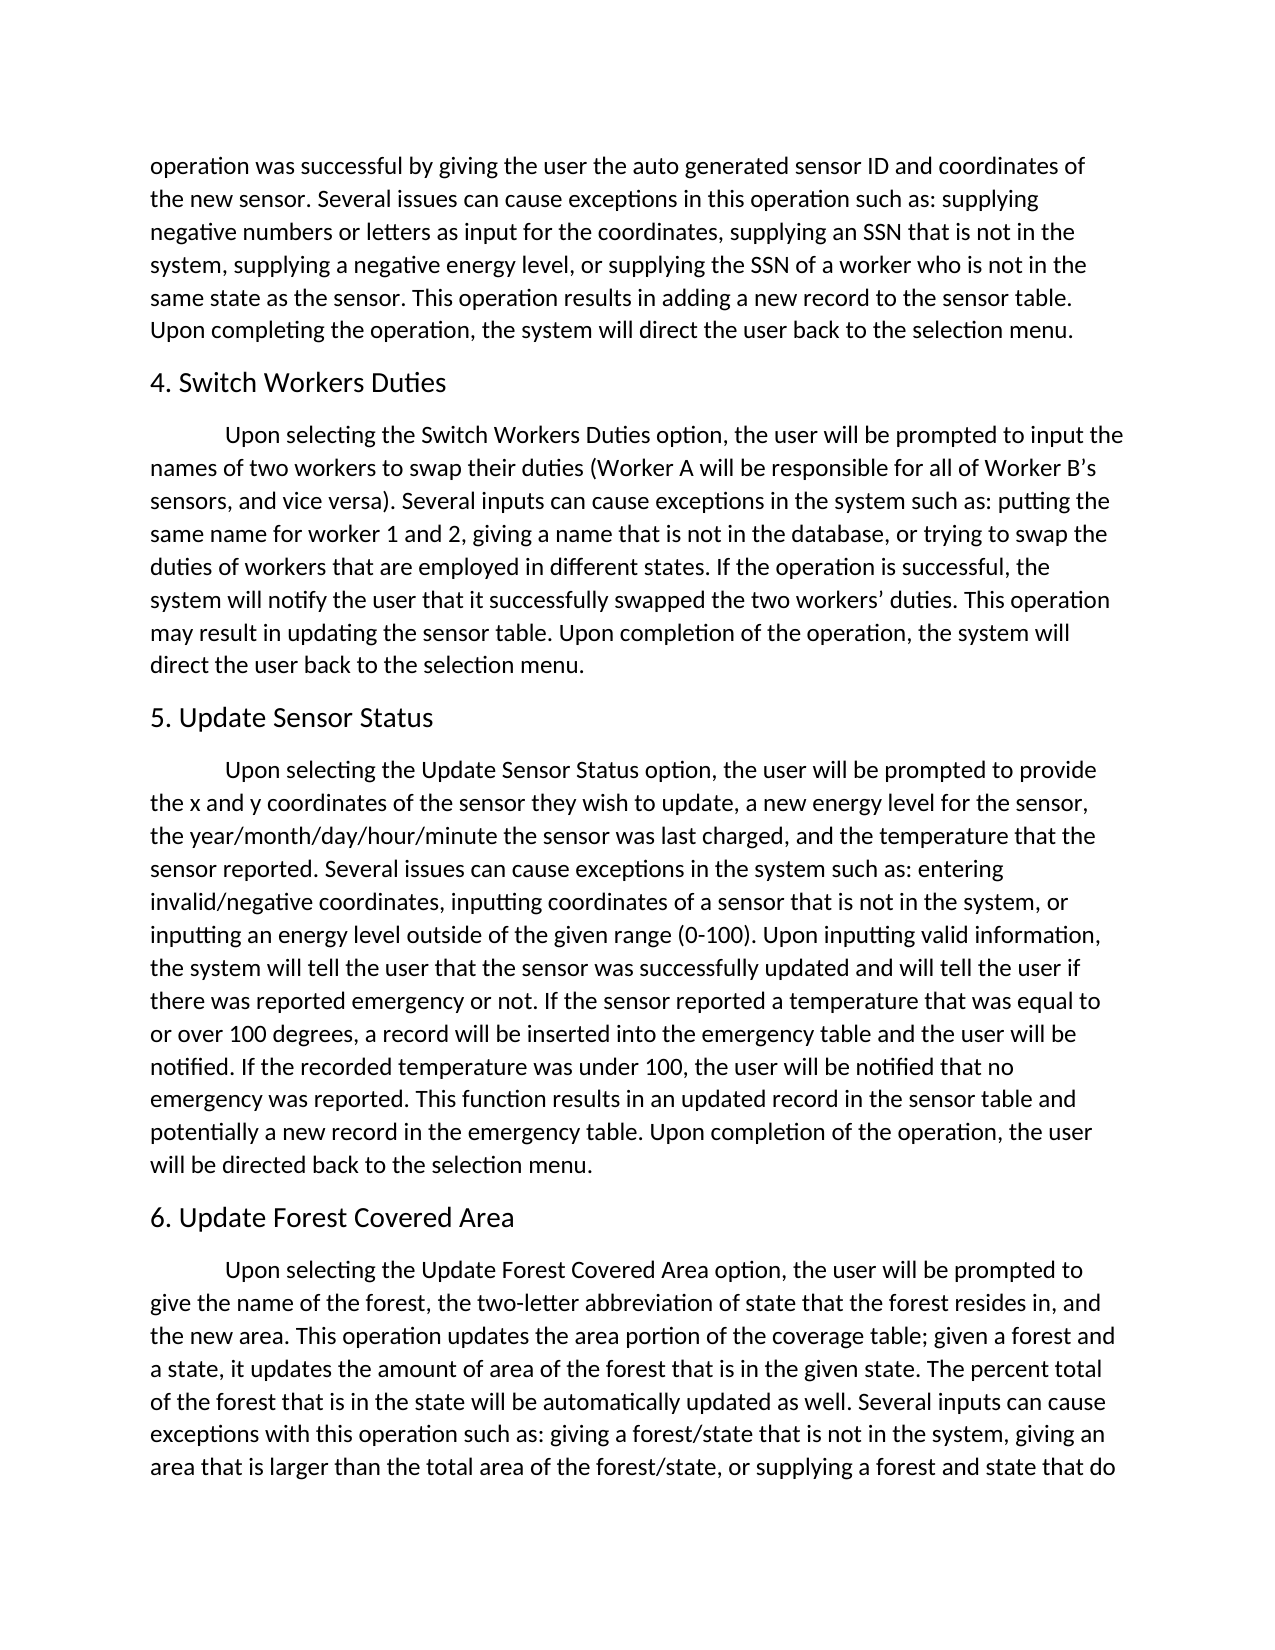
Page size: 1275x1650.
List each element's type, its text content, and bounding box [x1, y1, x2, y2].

text 4. Switch Workers Duties [150, 364, 1125, 400]
text 6. Update Forest Covered Area [150, 1199, 1125, 1234]
text Upon selecting the Update Sensor Status option, the user will be prompted to provide the x and y coordinates of the sensor they wish to update, a new energy level for the sensor, the year/month/day/hour/minute the sensor was last charged, and the temperature that the sensor reported. Several issues can cause exceptions in the system such as: entering invalid/negative coordinates, inputting coordinates of a sensor that is not in the system, or inputting an energy level outside of the given range (0-100). Upon inputting valid information, the system will tell the user that the sensor was successfully updated and will tell the user if there was reported emergency or not. If the sensor reported a temperature that was equal to or over 100 degrees, a record will be inserted into the emergency table and the user will be notified. If the recorded temperature was under 100, the user will be notified that no emergency was reported. This function results in an updated record in the sensor table and potentially a new record in the emergency table. Upon completion of the operation, the user will be directed back to the selection menu. [150, 754, 1125, 1180]
text Upon selecting the Switch Workers Duties option, the user will be prompted to input the names of two workers to swap their duties (Worker A will be responsible for all of Worker B’s sensors, and vice versa). Several inputs can cause exceptions in the system such as: putting the same name for worker 1 and 2, giving a name that is not in the database, or trying to swap the duties of workers that are employed in different states. If the operation is successful, the system will notify the user that it successfully swapped the two workers’ duties. This operation may result in updating the sensor table. Upon completion of the operation, the system will direct the user back to the selection menu. [150, 419, 1125, 680]
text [150, 1254, 1125, 1482]
text 5. Update Sensor Status [150, 699, 1125, 735]
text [150, 150, 1125, 345]
